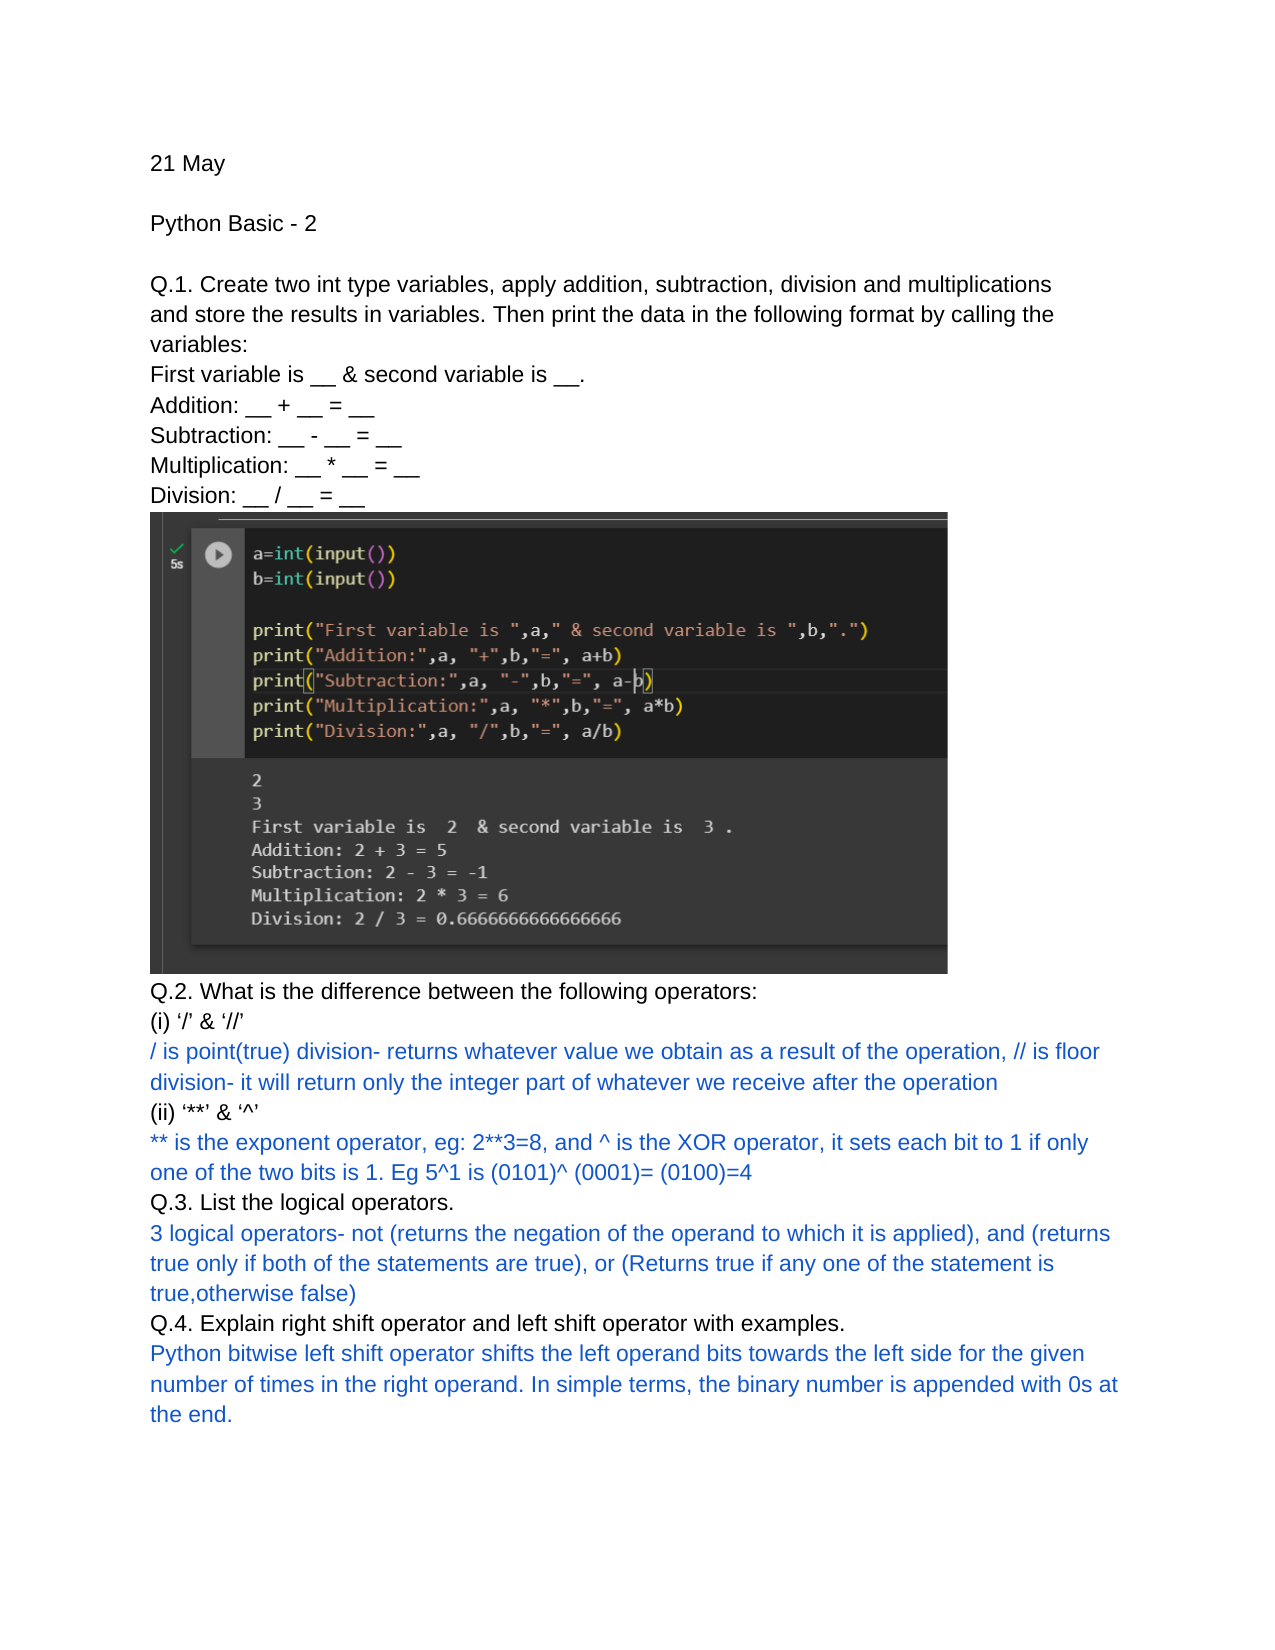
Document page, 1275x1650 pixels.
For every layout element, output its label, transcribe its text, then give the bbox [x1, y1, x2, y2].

text Q.2. What is the difference between the following operators: [150, 978, 1125, 1004]
text Addition: __ + __ = __ [150, 392, 1125, 418]
text 3 logical operators- not (returns the negation of the operand to which it is applied), and (returns true only if both of the statements are true), or (Returns true if any one of the statement is true,otherwise false) [150, 1219, 1125, 1306]
text (ii) ‘**’ & ‘^’ [150, 1099, 1125, 1125]
text Python Basic - 2 [150, 210, 1125, 237]
text Python bitwise left shift operator shifts the left operand bits towards the left side for the given number of times in the right operand. In simple terms, the binary number is appended with 0s at the end. [150, 1340, 1125, 1427]
text Q.3. List the logical operators. [150, 1189, 1125, 1216]
text Multiplication: __ * __ = __ [150, 452, 1125, 478]
text Division: __ / __ = __ [150, 482, 1125, 509]
text ** is the exponent operator, eg: 2**3=8, and ^ is the XOR operator, it sets each bit to 1 if only one of the two bits is 1. Eg 5^1 is (0101)^ (0001)= (0100)=4 [150, 1129, 1125, 1185]
text Q.1. Create two int type variables, apply addition, subtraction, division and multiplications [150, 271, 1125, 297]
text Q.4. Explain right shift operator and left shift operator with examples. [150, 1310, 1125, 1336]
picture [150, 512, 948, 974]
text (i) ‘/’ & ‘//’ [150, 1008, 1125, 1034]
text and store the results in variables. Then print the data in the following format by calling the [150, 301, 1125, 327]
text First variable is __ & second variable is __. [150, 361, 1125, 388]
text variables: [150, 331, 1125, 358]
text 21 May [150, 150, 1125, 176]
text Subtraction: __ - __ = __ [150, 422, 1125, 448]
text / is point(true) division- returns whatever value we obtain as a result of the operation, // is floor division- it will return only the integer part of whatever we receive after the operation [150, 1038, 1125, 1095]
